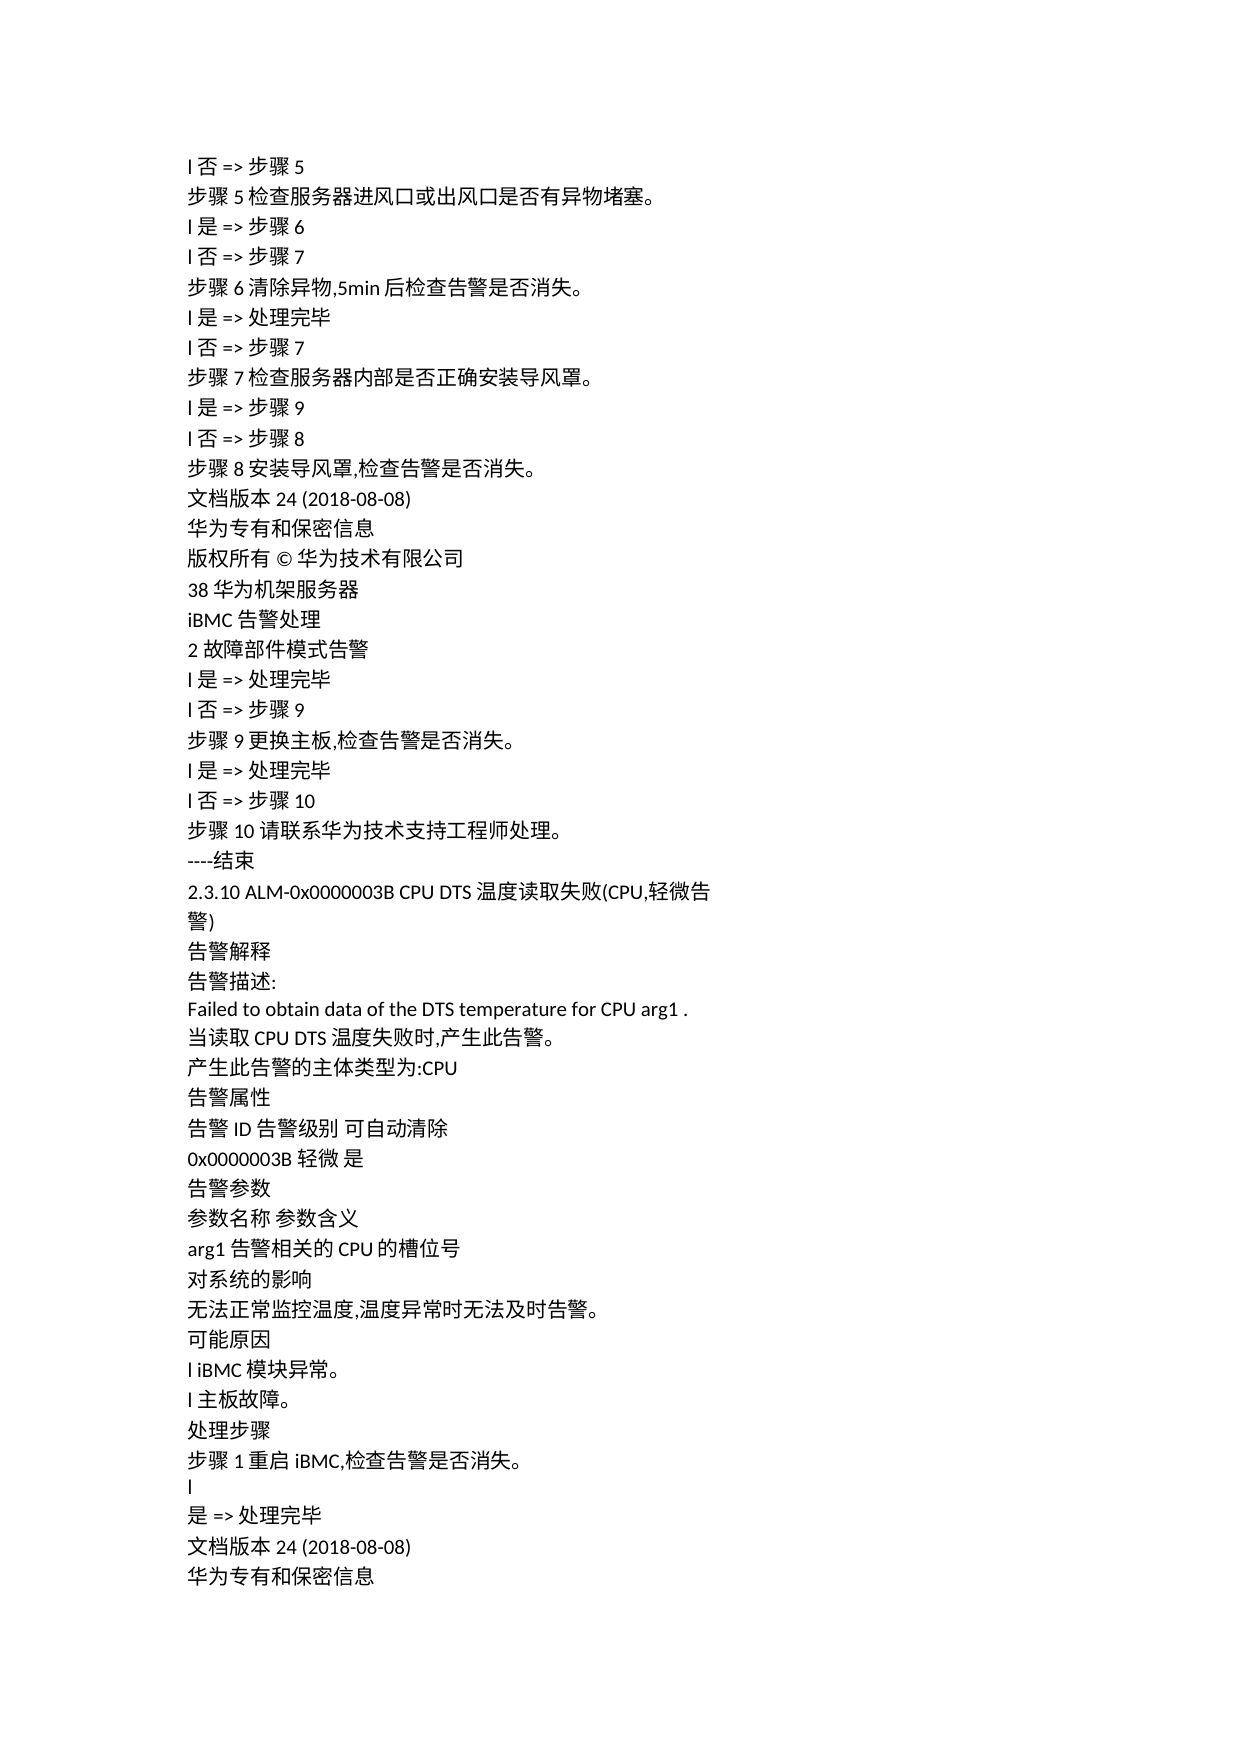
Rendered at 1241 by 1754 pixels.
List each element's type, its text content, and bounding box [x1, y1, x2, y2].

text 无法正常监控温度,温度异常时无法及时告警。 [187, 1293, 1053, 1323]
text l 否 => 步骤5 [187, 150, 1053, 180]
text 文档版本 24 (2018-08-08) [187, 1530, 1053, 1560]
text 0x0000003B 轻微 是 [187, 1142, 1053, 1172]
text 告警描述: [187, 966, 1053, 996]
text 可能原因 [187, 1323, 1053, 1353]
text 步骤7 检查服务器内部是否正确安装导风罩。 [187, 361, 1053, 392]
text 步骤6 清除异物,5min后检查告警是否消失。 [187, 271, 1053, 301]
text 2.3.10 ALM-0x0000003B CPU DTS 温度读取失败(CPU,轻微告 [187, 875, 1053, 905]
text l 是 => 处理完毕 [187, 663, 1053, 694]
text 步骤5 检查服务器进风口或出风口是否有异物堵塞。 [187, 180, 1053, 210]
text 步骤10 请联系华为技术支持工程师处理。 [187, 814, 1053, 845]
text 华为专有和保密信息 [187, 1560, 1053, 1590]
text l 是 => 处理完毕 [187, 301, 1053, 331]
text l 是 => 处理完毕 [187, 754, 1053, 784]
text 产生此告警的主体类型为:CPU [187, 1051, 1053, 1082]
text arg1 告警相关的CPU的槽位号 [187, 1233, 1053, 1263]
text 告警属性 [187, 1082, 1053, 1112]
text 参数名称 参数含义 [187, 1202, 1053, 1233]
text l 否 => 步骤7 [187, 331, 1053, 361]
text 步骤8 安装导风罩,检查告警是否消失。 [187, 452, 1053, 482]
text 文档版本 24 (2018-08-08) [187, 482, 1053, 512]
text 警) [187, 905, 1053, 935]
text l 否 => 步骤10 [187, 784, 1053, 814]
text 处理步骤 [187, 1414, 1053, 1444]
text Failed to obtain data of the DTS temperature for CPU arg1 . [187, 996, 1053, 1021]
text 2 故障部件模式告警 [187, 633, 1053, 663]
text l [187, 1474, 1053, 1500]
text l 是 => 步骤9 [187, 392, 1053, 422]
text 38华为机架服务器 [187, 573, 1053, 603]
text l 否 => 步骤8 [187, 422, 1053, 452]
text 华为专有和保密信息 [187, 512, 1053, 543]
text 是 => 处理完毕 [187, 1500, 1053, 1530]
text l 否 => 步骤7 [187, 241, 1053, 271]
text 步骤1 重启iBMC,检查告警是否消失。 [187, 1444, 1053, 1474]
text 告警参数 [187, 1172, 1053, 1202]
text 对系统的影响 [187, 1263, 1053, 1293]
text iBMC 告警处理 [187, 603, 1053, 633]
text 当读取CPU DTS温度失败时,产生此告警。 [187, 1021, 1053, 1051]
text 步骤9 更换主板,检查告警是否消失。 [187, 724, 1053, 754]
text l 是 => 步骤6 [187, 210, 1053, 241]
text l iBMC模块异常。 [187, 1353, 1053, 1384]
text ----结束 [187, 845, 1053, 875]
text l 主板故障。 [187, 1384, 1053, 1414]
text 版权所有 © 华为技术有限公司 [187, 543, 1053, 573]
text 告警ID 告警级别 可自动清除 [187, 1112, 1053, 1142]
text l 否 => 步骤9 [187, 694, 1053, 724]
text 告警解释 [187, 935, 1053, 966]
